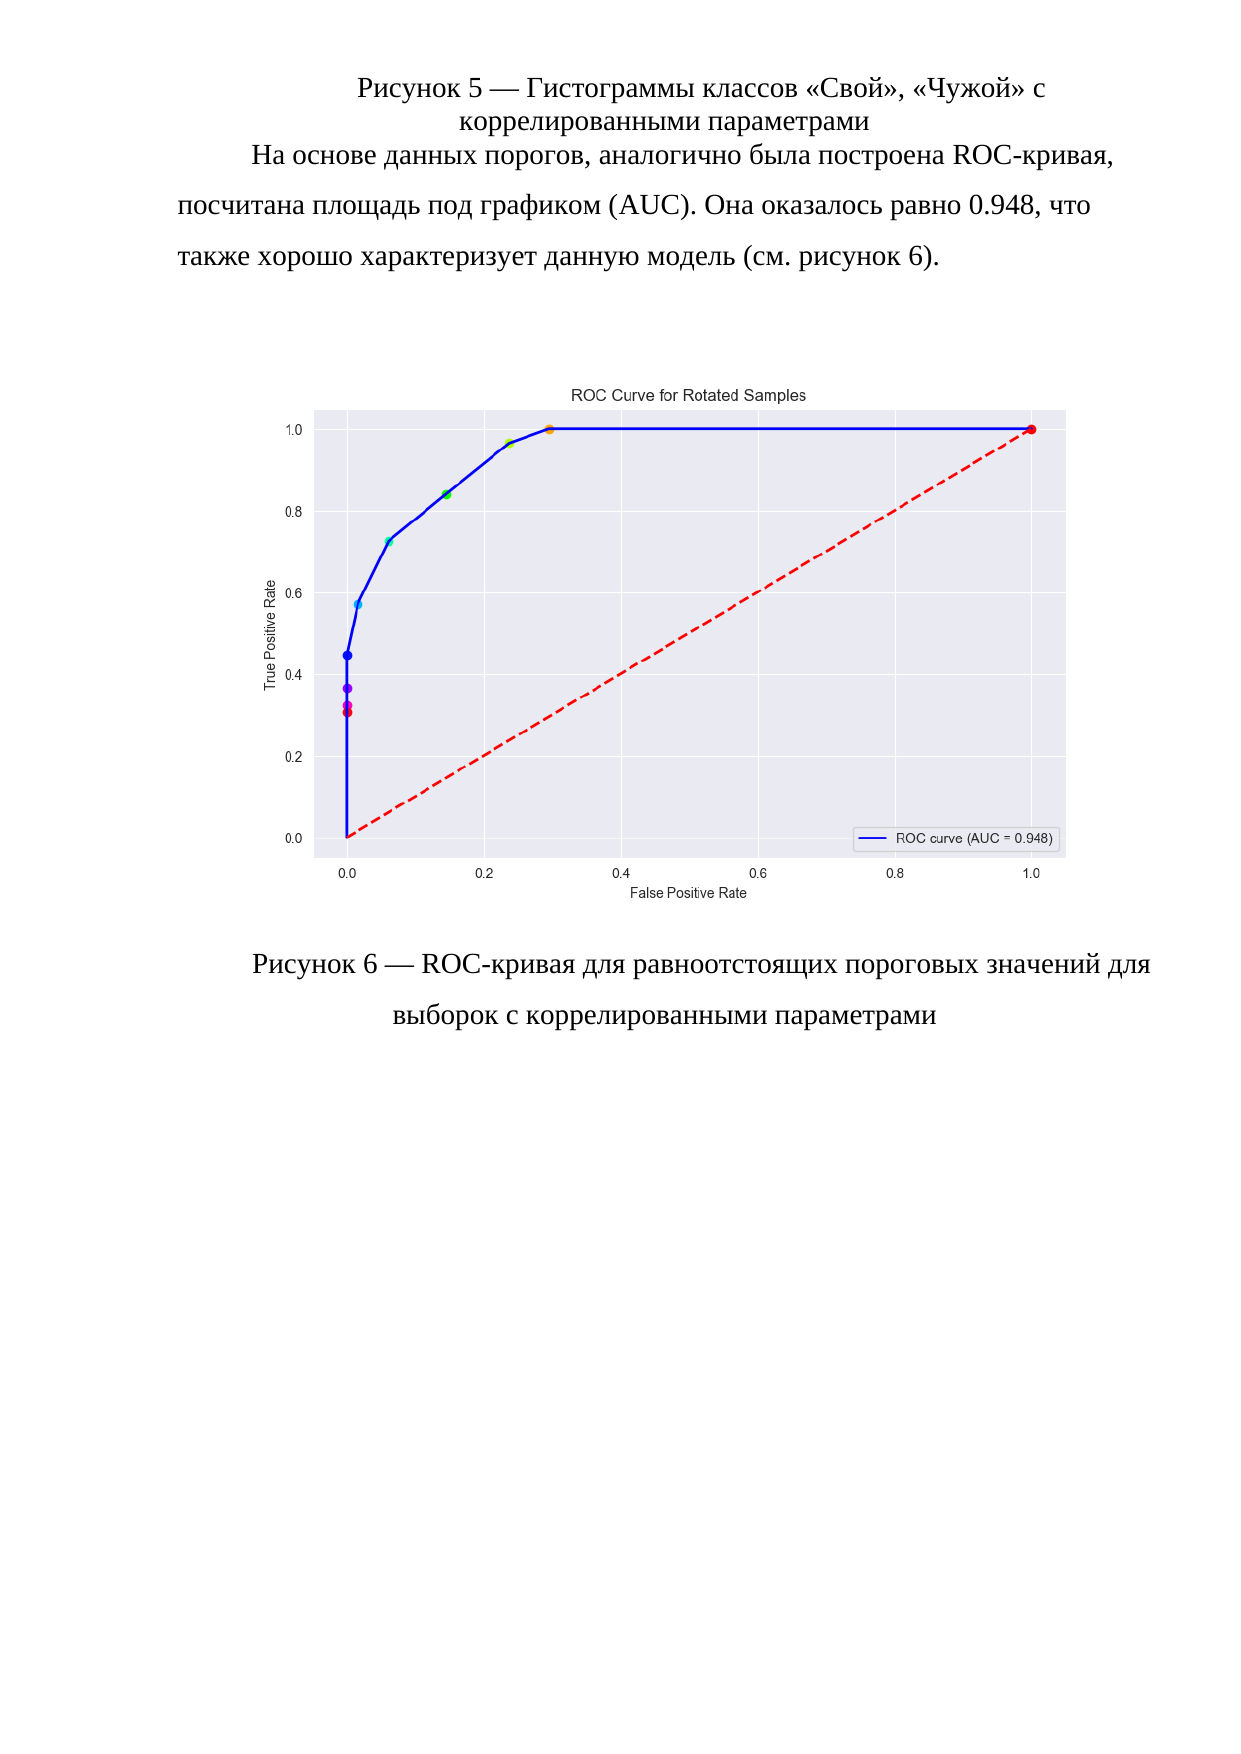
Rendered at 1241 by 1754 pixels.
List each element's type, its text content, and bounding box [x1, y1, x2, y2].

text Рисунок 6 — ROC-кривая для равноотстоящих пороговых значений для выборок с коррелированными параметрами [177, 946, 1152, 1030]
picture [255, 380, 1074, 909]
text Рисунок 5 — Гистограммы классов «Свой», «Чужой» с коррелированными параметрами [177, 70, 1152, 137]
text На основе данных порогов, аналогично была построена ROC-кривая, посчитана площадь под графиком (AUC). Она оказалось равно 0.948, что также хорошо характеризует данную модель (см. рисунок 6). [177, 137, 1152, 271]
